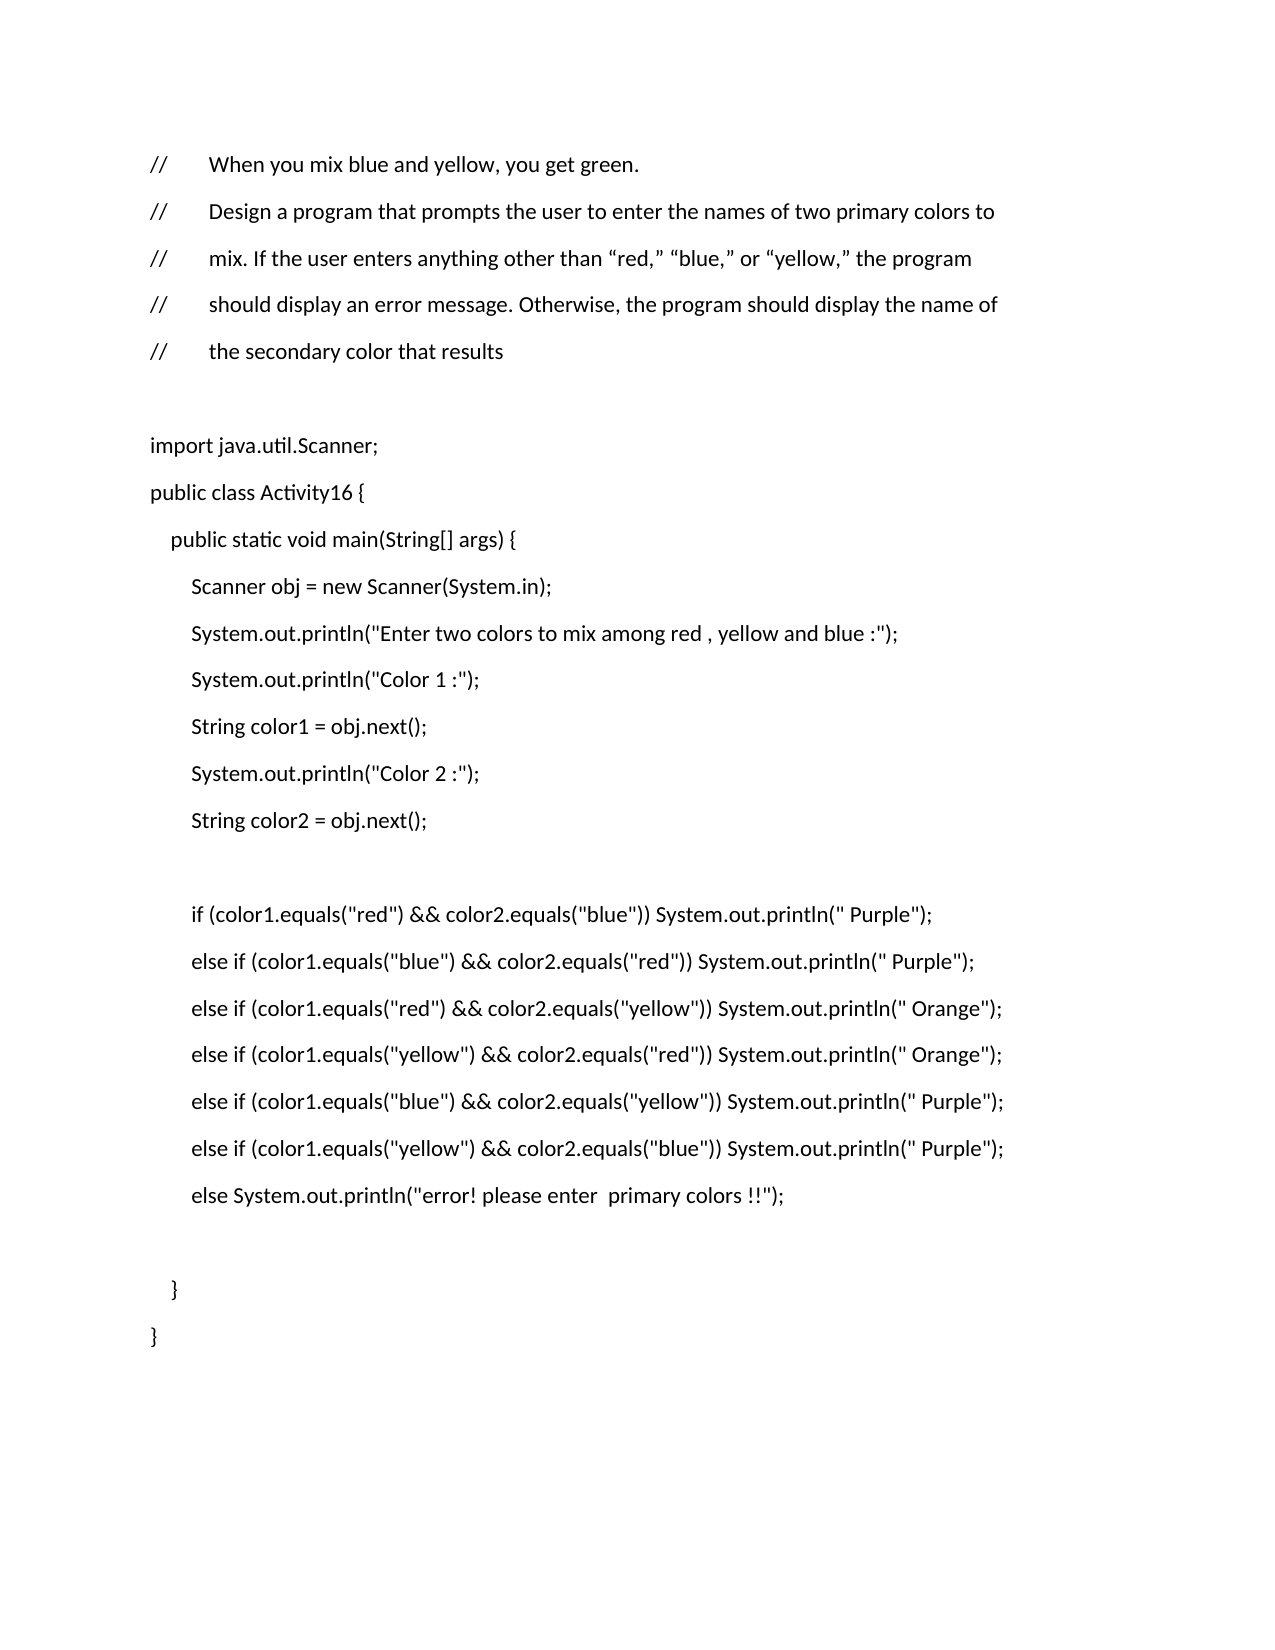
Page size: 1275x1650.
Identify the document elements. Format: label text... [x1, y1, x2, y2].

text // the secondary color that results [150, 337, 1125, 366]
text else System.out.println("error! please enter primary colors !!"); [150, 1181, 1125, 1209]
text else if (color1.equals("red") && color2.equals("yellow")) System.out.println(" Orange"); [150, 994, 1125, 1022]
text else if (color1.equals("yellow") && color2.equals("blue")) System.out.println(" Purple"); [150, 1134, 1125, 1162]
text else if (color1.equals("blue") && color2.equals("yellow")) System.out.println(" Purple"); [150, 1087, 1125, 1116]
text // Design a program that prompts the user to enter the names of two primary colors to [150, 197, 1125, 225]
text // should display an error message. Otherwise, the program should display the name of [150, 291, 1125, 319]
text } [150, 1322, 1125, 1350]
text Scanner obj = new Scanner(System.in); [150, 572, 1125, 600]
text System.out.println("Color 1 :"); [150, 666, 1125, 694]
text System.out.println("Enter two colors to mix among red , yellow and blue :"); [150, 619, 1125, 647]
text public static void main(String[] args) { [150, 525, 1125, 553]
text public class Activity16 { [150, 478, 1125, 506]
text else if (color1.equals("blue") && color2.equals("red")) System.out.println(" Purple"); [150, 947, 1125, 975]
text String color1 = obj.next(); [150, 712, 1125, 741]
text else if (color1.equals("yellow") && color2.equals("red")) System.out.println(" Orange"); [150, 1041, 1125, 1069]
text String color2 = obj.next(); [150, 806, 1125, 834]
text // When you mix blue and yellow, you get green. [150, 150, 1125, 178]
text System.out.println("Color 2 :"); [150, 759, 1125, 787]
text import java.util.Scanner; [150, 431, 1125, 459]
text } [150, 1275, 1125, 1303]
text // mix. If the user enters anything other than “red,” “blue,” or “yellow,” the program [150, 244, 1125, 272]
text if (color1.equals("red") && color2.equals("blue")) System.out.println(" Purple"); [150, 900, 1125, 928]
